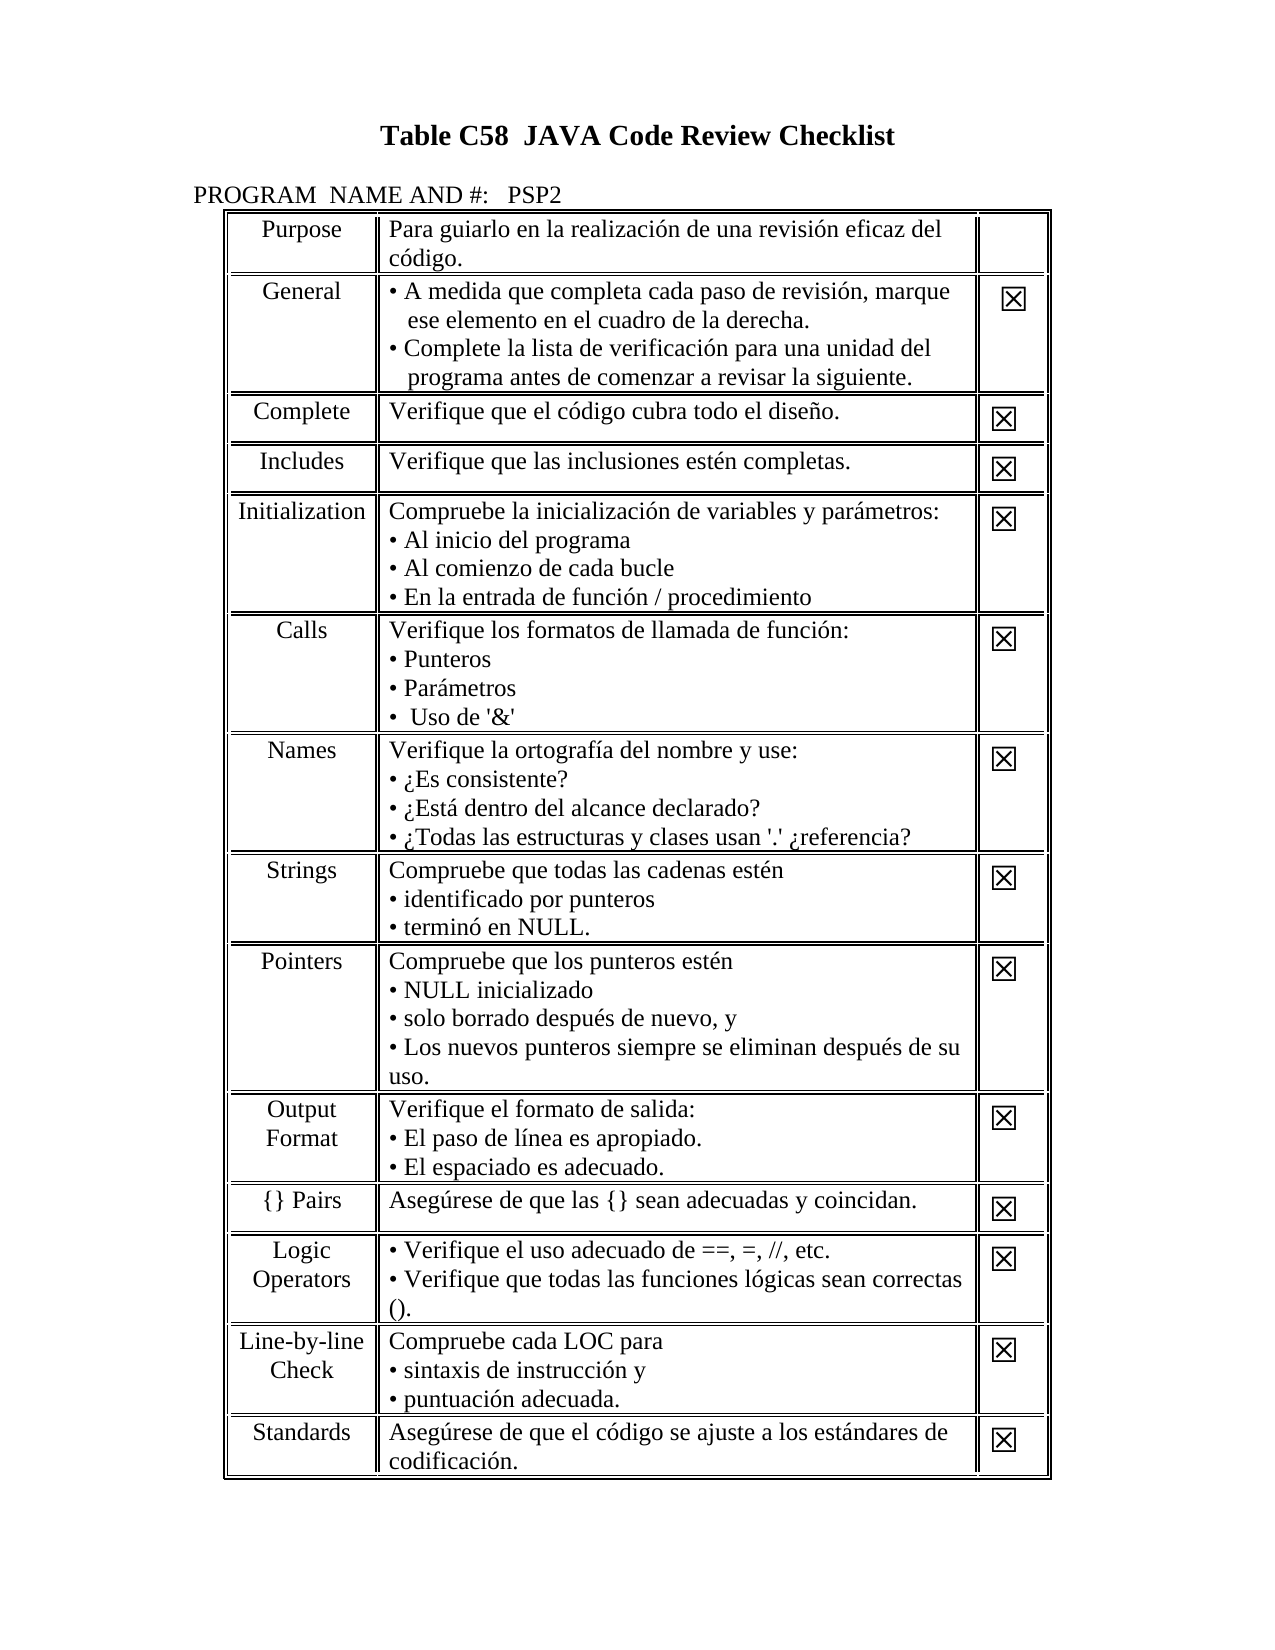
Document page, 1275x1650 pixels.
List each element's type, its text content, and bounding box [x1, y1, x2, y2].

table_cell Compruebe que todas las cadenas estén • identificado por punteros • terminó en NULL. [380, 855, 975, 941]
text Table C58 JAVA Code Review Checklist [118, 118, 1157, 152]
table_cell Initialization [226, 491, 377, 611]
table_cell Names [226, 731, 377, 850]
table_cell Verifique la ortografía del nombre y use: • ¿Es consistente? • ¿Está dentro del alcance declarado? • ¿Todas las estructuras y clases usan '.' ¿referencia? [380, 735, 975, 850]
table_cell Asegúrese de que el código se ajuste a los estándares de codificación. [378, 1413, 978, 1475]
table_header Purpose [228, 214, 377, 271]
table_cell • Verifique el uso adecuado de ==, =, //, etc. • Verifique que todas las funciones lógicas sean correctas (). [380, 1236, 975, 1322]
table_cell Pointers [226, 941, 377, 1090]
text PROGRAM NAME AND #: PSP2 [118, 180, 1157, 209]
table_cell General [226, 271, 377, 391]
table_cell Standards [226, 1413, 377, 1475]
table_cell Calls [226, 611, 377, 731]
table_cell Verifique el formato de salida: • El paso de línea es apropiado. • El espaciado es adecuado. [380, 1095, 975, 1181]
table_cell Compruebe la inicialización de variables y parámetros: • Al inicio del programa • Al comienzo de cada bucle • En la entrada de función / procedimiento [380, 496, 975, 611]
table_cell Verifique los formatos de llamada de función: • Punteros • Parámetros • Uso de '&' [380, 616, 975, 731]
table_cell Compruebe cada LOC para • sintaxis de instrucción y • puntuación adecuada. [380, 1326, 975, 1413]
table_header Para guiarlo en la realización de una revisión eficaz del código. [378, 211, 978, 271]
table_cell Verifique que las inclusiones estén completas. [380, 446, 975, 491]
table_cell Complete [226, 391, 377, 441]
table_cell Asegúrese de que las {} sean adecuadas y coincidan. [380, 1185, 975, 1231]
table_header [978, 213, 1047, 271]
table_cell Logic Operators [226, 1231, 377, 1322]
table_cell Compruebe que los punteros estén • NULL inicializado • solo borrado después de nuevo, y • Los nuevos punteros siempre se eliminan después de su uso. [380, 946, 975, 1090]
table_cell Strings [226, 850, 377, 941]
table_cell Verifique que el código cubra todo el diseño. [380, 396, 975, 441]
table_cell Line-by-line Check [226, 1322, 377, 1413]
table_cell Output Format [226, 1090, 377, 1181]
table_cell Includes [226, 441, 377, 491]
table_cell • A medida que completa cada paso de revisión, marque ese elemento en el cuadro de la derecha. • Complete la lista de verificación para una unidad del programa antes de comenzar a revisar la siguiente. [380, 276, 975, 391]
table_cell {} Pairs [226, 1181, 377, 1231]
